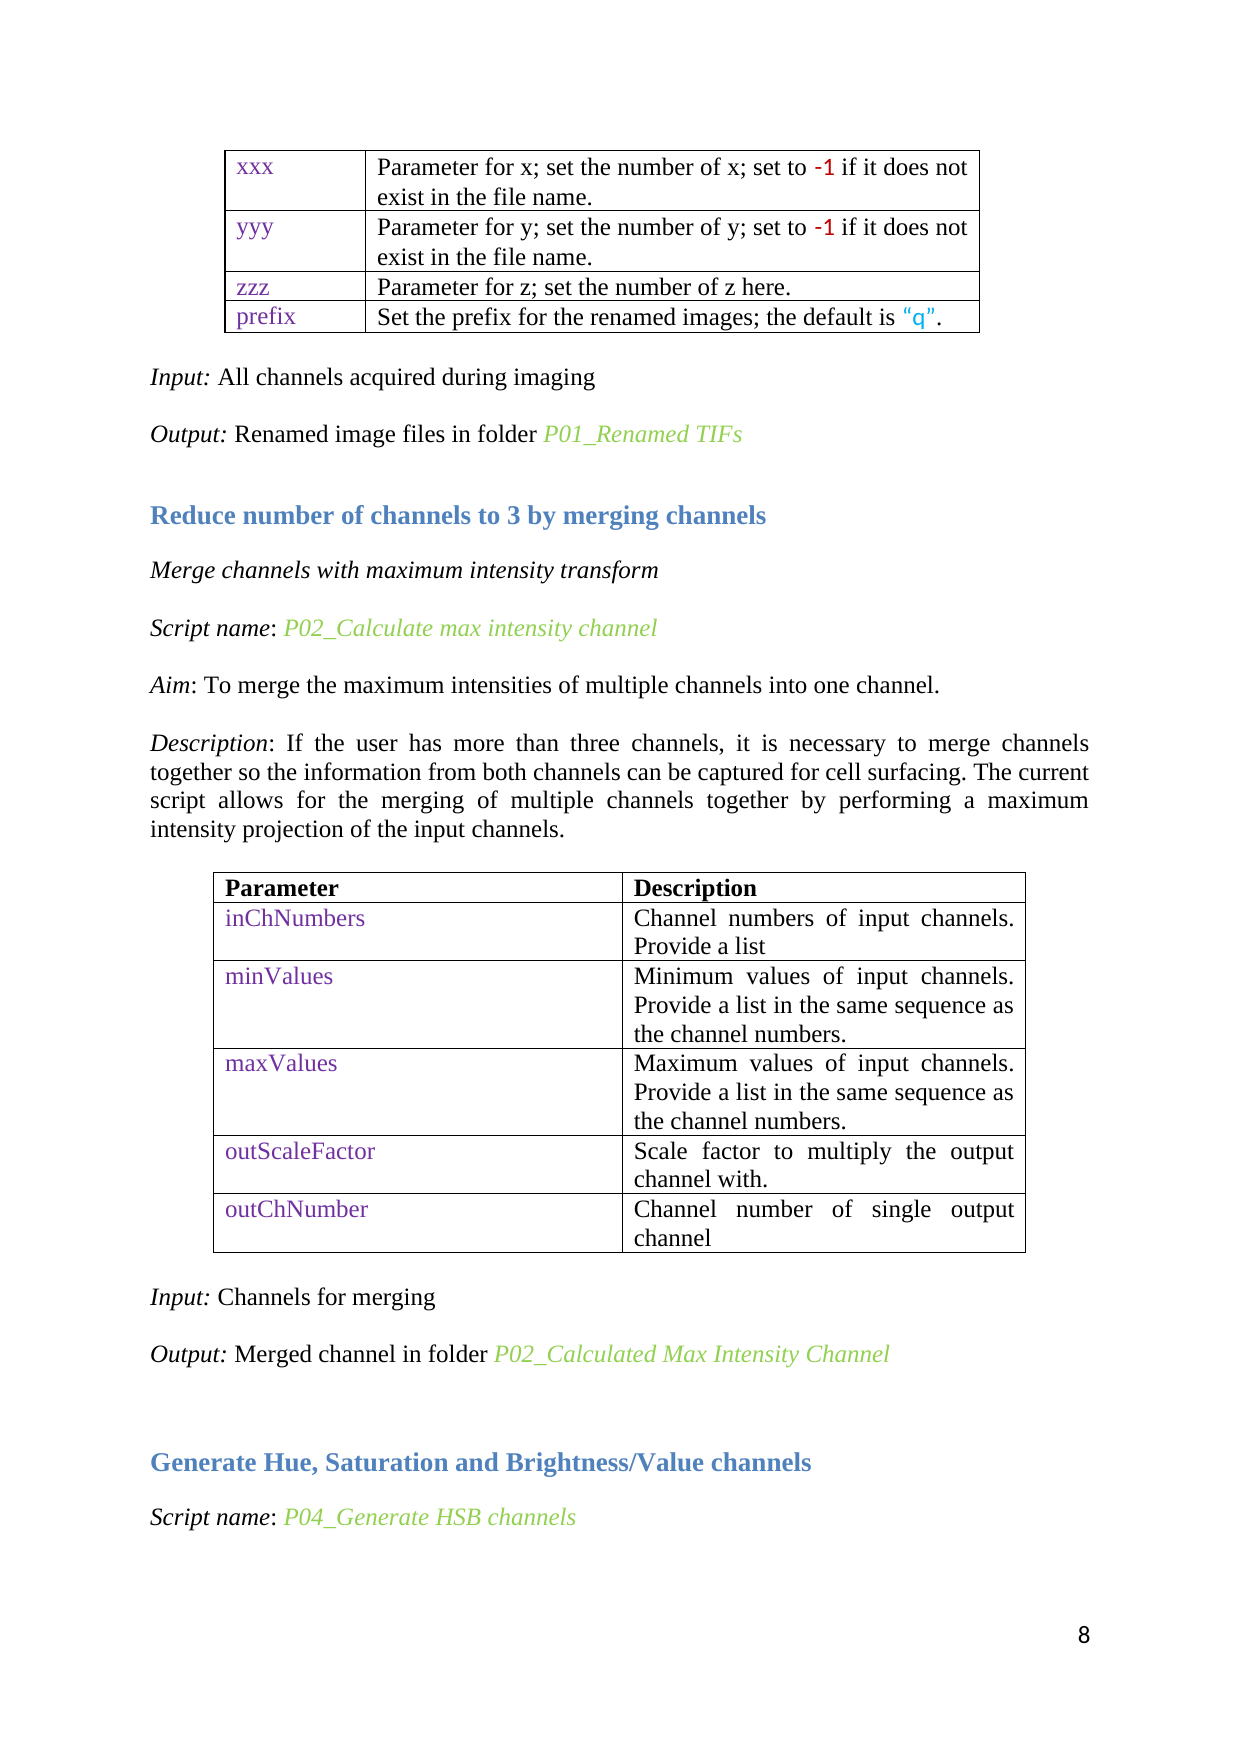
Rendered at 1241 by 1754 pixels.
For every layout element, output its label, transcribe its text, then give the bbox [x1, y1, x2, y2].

table_cell Channel number of single output channel [623, 1194, 1025, 1252]
text Script name: P02_Calculate max intensity channel [150, 613, 1090, 642]
subtitle Generate Hue, Saturation and Brightness/Value channels [150, 1446, 1090, 1477]
table_cell prefix [226, 301, 365, 332]
table_cell Parameter for z; set the number of z here. [366, 272, 979, 300]
table_cell outScaleFactor [214, 1136, 622, 1193]
text Input: Channels for merging [150, 1282, 1090, 1310]
table_cell Parameter for y; set the number of y; set to -1 if it does not exist in the file name. [366, 211, 979, 271]
table_cell yyy [226, 211, 365, 271]
table_cell Channel numbers of input channels. Provide a list [623, 903, 1025, 960]
table_cell inChNumbers [214, 903, 622, 960]
text Output: Renamed image files in folder P01_Renamed TIFs [150, 419, 1090, 448]
table_cell Set the prefix for the renamed images; the default is “q”. [366, 301, 979, 332]
table_cell Minimum values of input channels. Provide a list in the same sequence as the channel numbers. [623, 961, 1025, 1047]
table_cell minValues [214, 961, 622, 1047]
table_cell xxx [226, 151, 365, 210]
subtitle Reduce number of channels to 3 by merging channels [150, 499, 1090, 531]
table_header Parameter [214, 873, 622, 902]
table_cell outChNumber [214, 1194, 622, 1252]
text Aim: To merge the maximum intensities of multiple channels into one channel. [150, 671, 1090, 699]
table_cell zzz [226, 272, 365, 300]
text Script name: P04_Generate HSB channels [150, 1502, 1090, 1531]
table_header Description [623, 873, 1025, 902]
text Output: Merged channel in folder P02_Calculated Max Intensity Channel [150, 1339, 1090, 1368]
text Input: All channels acquired during imaging [150, 362, 1090, 391]
text Merge channels with maximum intensity transform [150, 556, 1090, 584]
table_cell maxValues [214, 1049, 622, 1135]
text Description: If the user has more than three channels, it is necessary to merge channels together so the information from both channels can be captured for cell surfacing. The current script allows for the merging of multiple channels together by performing a maximum intensity projection of the input channels. [150, 728, 1090, 843]
table_cell Parameter for x; set the number of x; set to -1 if it does not exist in the file name. [366, 151, 979, 210]
table_cell Scale factor to multiply the output channel with. [623, 1136, 1025, 1193]
table_cell Maximum values of input channels. Provide a list in the same sequence as the channel numbers. [623, 1049, 1025, 1135]
